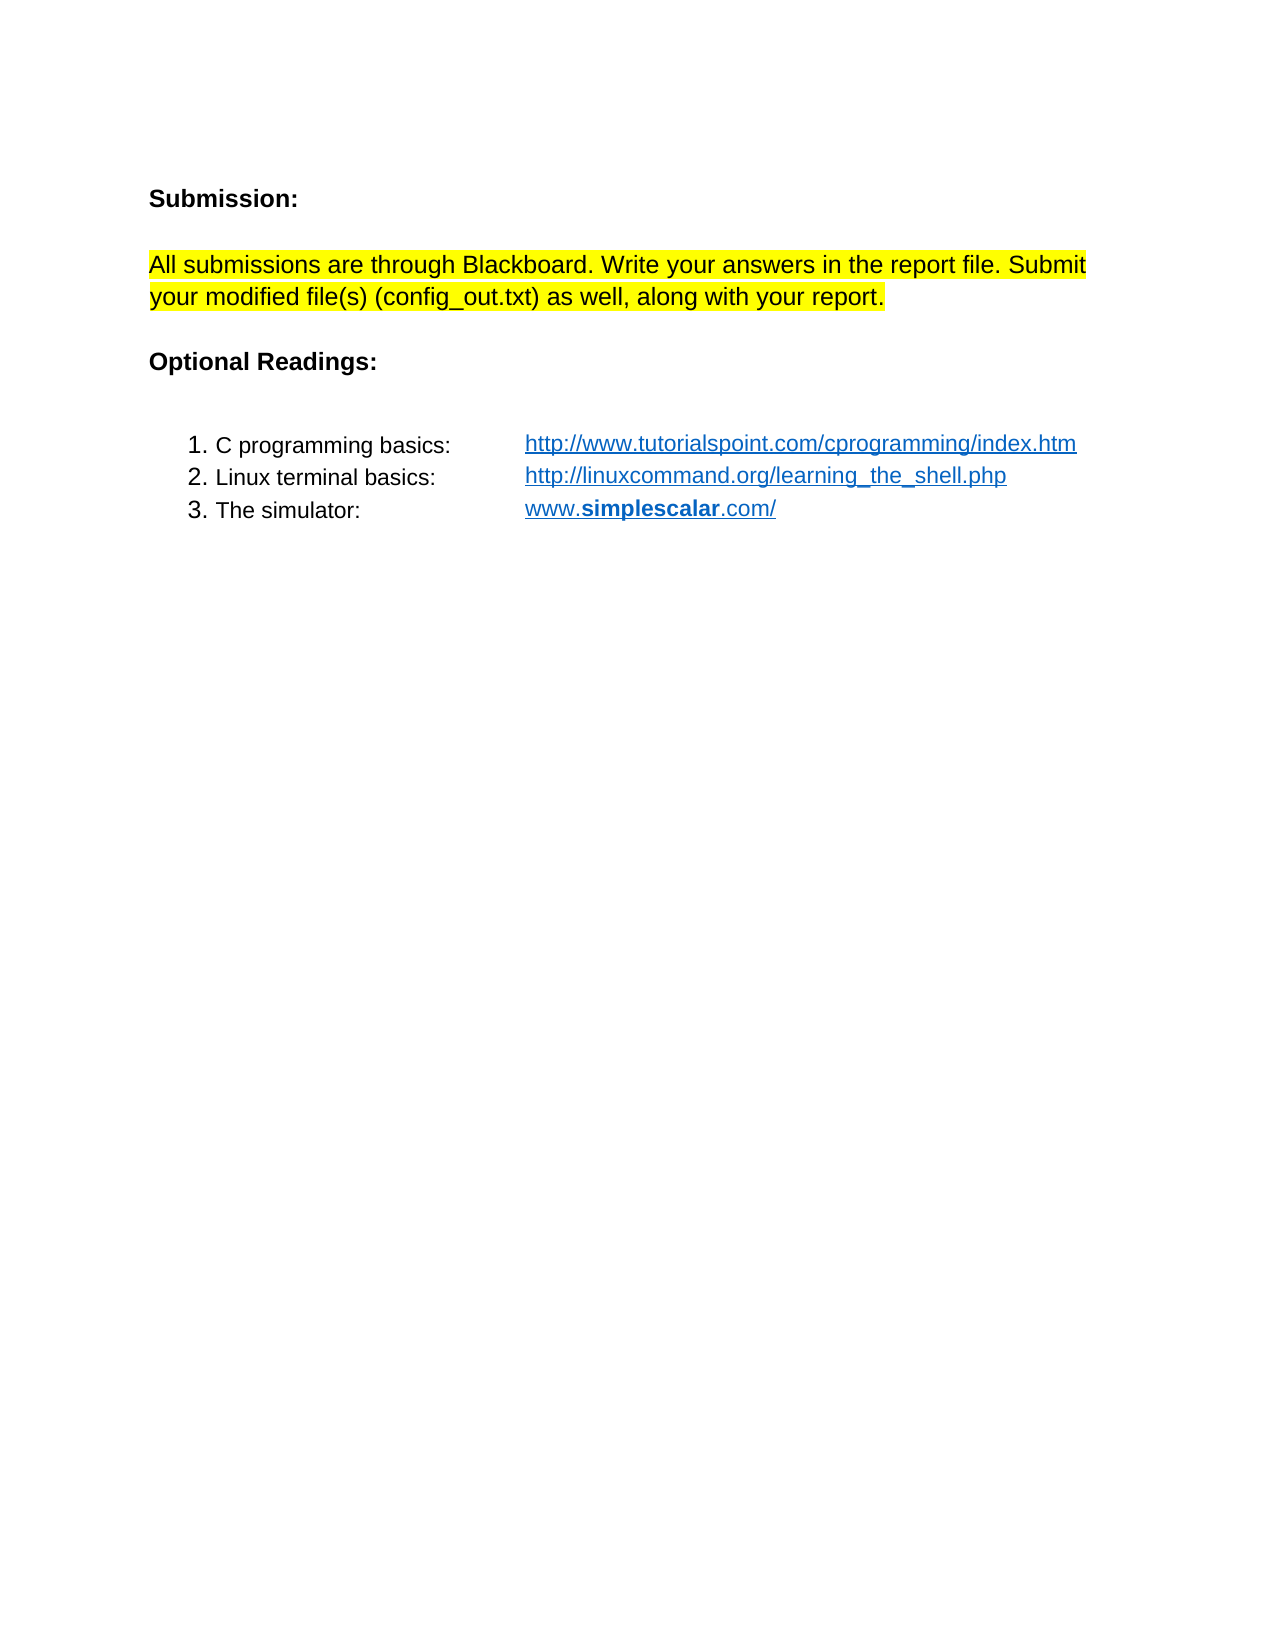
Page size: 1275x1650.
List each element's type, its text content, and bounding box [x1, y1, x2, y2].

table_header http://www.tutorialspoint.com/cprogramming/index.htm [525, 428, 1083, 461]
text Optional Readings: [148, 347, 1125, 376]
table_cell 3. The simulator: [188, 493, 525, 526]
text All submissions are through Blackboard. Write your answers in the report file. Submit your modified file(s) (config_out.txt) as well, along with your report. [148, 250, 1125, 311]
text Submission: [148, 183, 1125, 212]
table_cell http://linuxcommand.org/learning_the_shell.php [525, 461, 1083, 493]
table_cell www.simplescalar.com/ [525, 493, 1083, 526]
table_cell 2. Linux terminal basics: [188, 461, 525, 493]
table_header 1. C programming basics: [188, 428, 525, 461]
